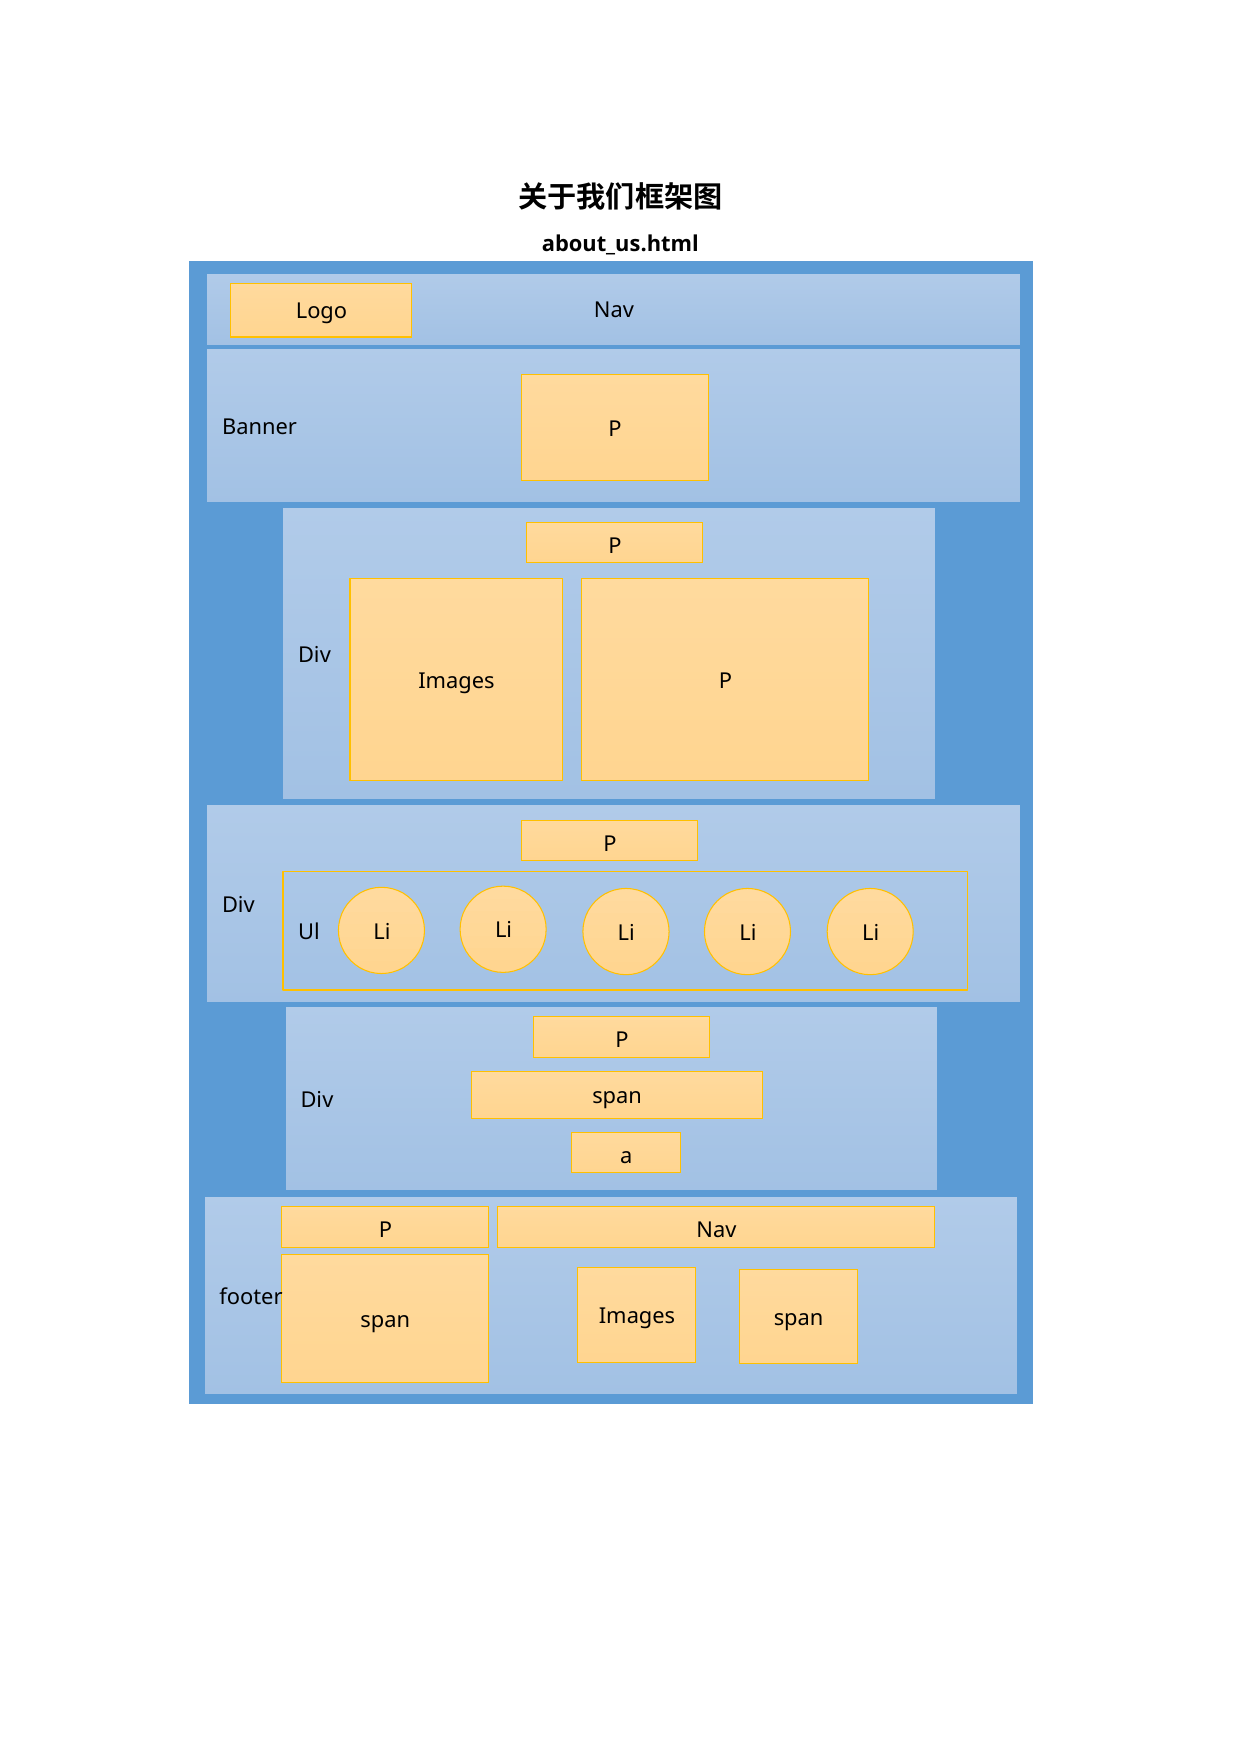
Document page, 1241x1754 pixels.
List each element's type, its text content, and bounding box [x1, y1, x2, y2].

text about_us.html [187, 227, 1053, 259]
text 关于我们框架图 [187, 162, 1053, 227]
